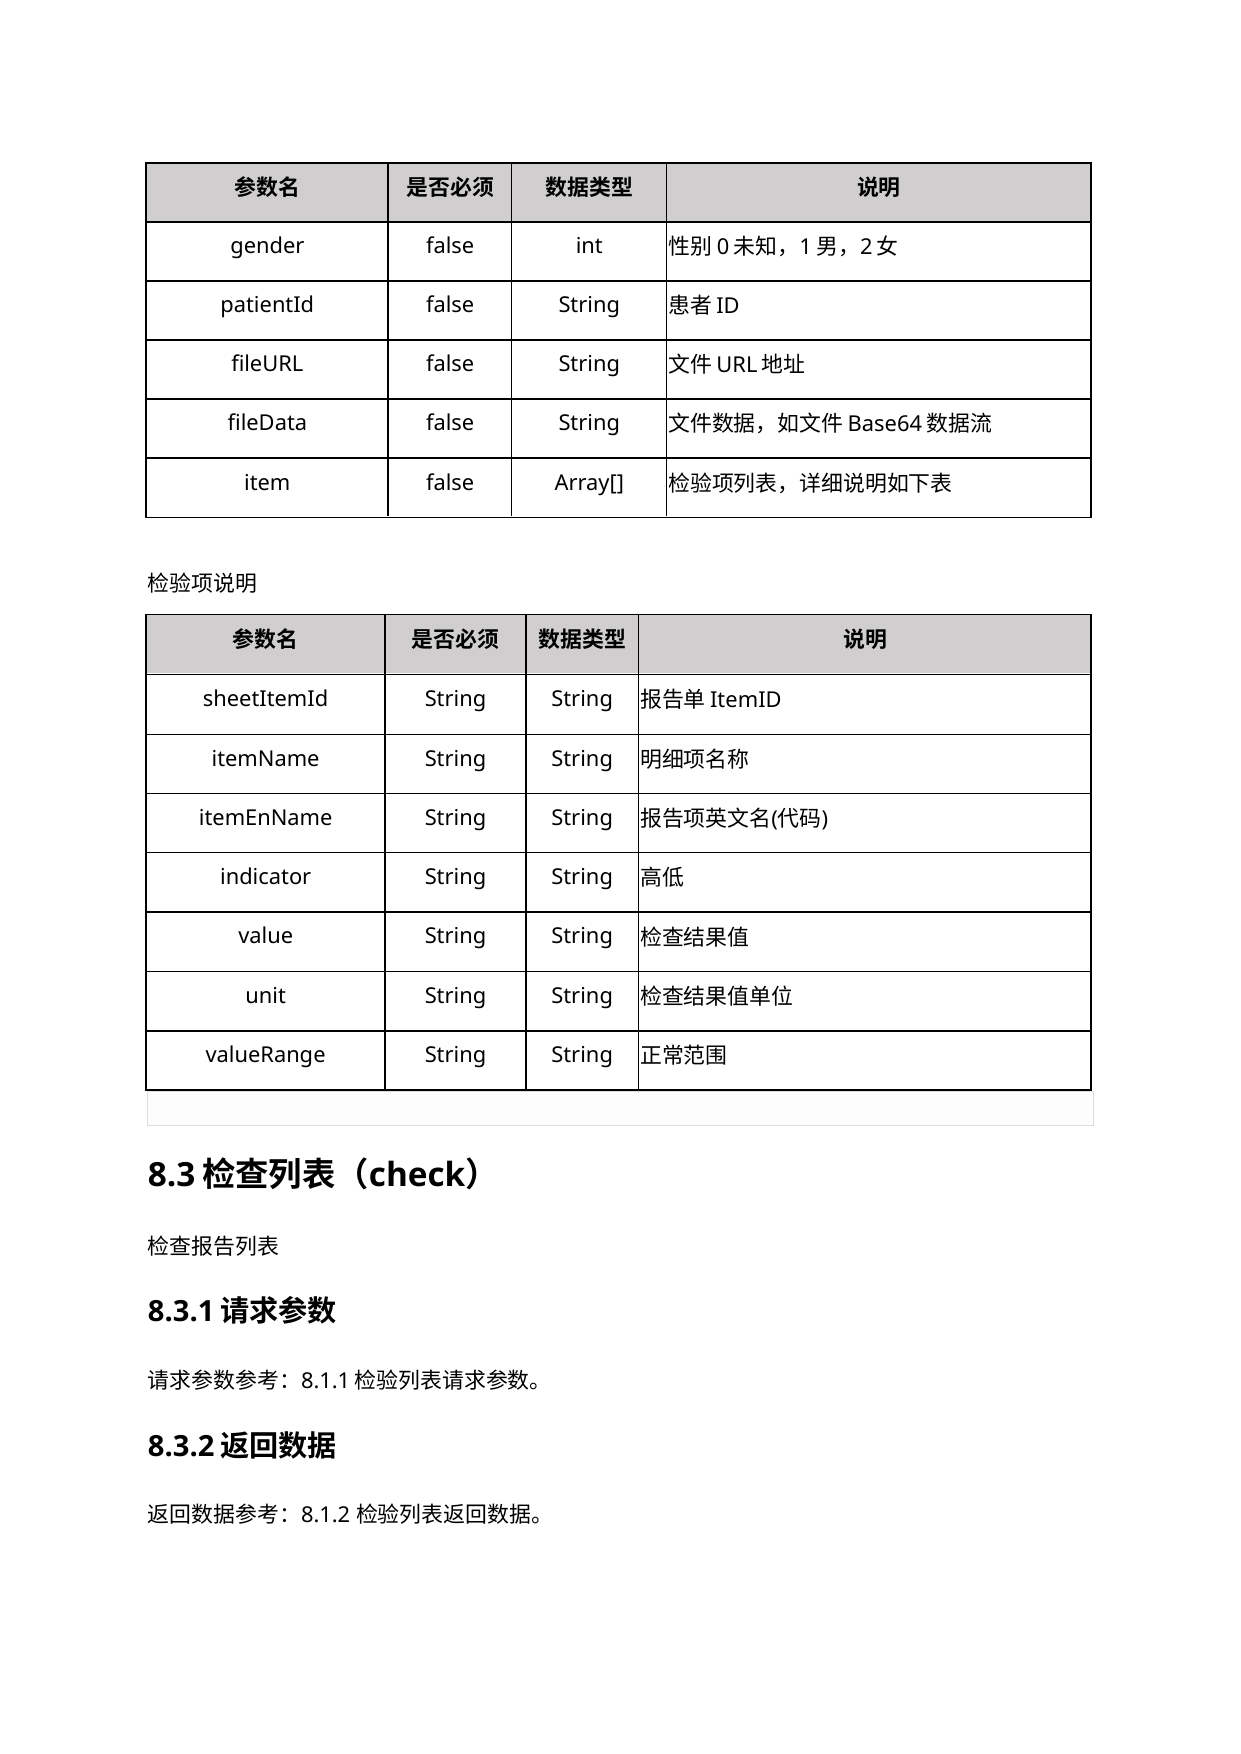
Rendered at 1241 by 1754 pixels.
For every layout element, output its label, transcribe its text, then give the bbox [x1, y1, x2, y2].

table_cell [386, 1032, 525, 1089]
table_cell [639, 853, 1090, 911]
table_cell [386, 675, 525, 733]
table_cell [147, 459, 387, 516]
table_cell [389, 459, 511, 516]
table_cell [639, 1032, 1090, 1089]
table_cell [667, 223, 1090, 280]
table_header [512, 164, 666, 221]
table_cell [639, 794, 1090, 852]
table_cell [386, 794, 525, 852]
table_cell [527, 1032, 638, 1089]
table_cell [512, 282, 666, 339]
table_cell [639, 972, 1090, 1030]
text 返回数据参考：8.1.2 检验列表返回数据。 [148, 1497, 1092, 1530]
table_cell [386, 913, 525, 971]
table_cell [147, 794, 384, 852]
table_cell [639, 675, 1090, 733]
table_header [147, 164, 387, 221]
text 检验项说明 [148, 565, 1092, 598]
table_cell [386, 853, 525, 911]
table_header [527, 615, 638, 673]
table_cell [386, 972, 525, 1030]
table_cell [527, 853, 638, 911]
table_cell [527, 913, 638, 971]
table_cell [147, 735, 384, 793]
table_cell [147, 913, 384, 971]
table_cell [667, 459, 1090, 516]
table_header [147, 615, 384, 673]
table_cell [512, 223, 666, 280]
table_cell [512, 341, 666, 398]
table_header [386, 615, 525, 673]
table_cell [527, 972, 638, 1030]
subtitle 8.3.1请求参数 [148, 1277, 1092, 1342]
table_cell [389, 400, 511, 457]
text 检查报告列表 [148, 1228, 1092, 1261]
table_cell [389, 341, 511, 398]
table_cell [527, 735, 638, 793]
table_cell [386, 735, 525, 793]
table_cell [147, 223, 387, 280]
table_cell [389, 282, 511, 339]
text 请求参数参考：8.1.1检验列表请求参数。 [148, 1363, 1092, 1395]
subtitle 8.3.2返回数据 [148, 1411, 1092, 1476]
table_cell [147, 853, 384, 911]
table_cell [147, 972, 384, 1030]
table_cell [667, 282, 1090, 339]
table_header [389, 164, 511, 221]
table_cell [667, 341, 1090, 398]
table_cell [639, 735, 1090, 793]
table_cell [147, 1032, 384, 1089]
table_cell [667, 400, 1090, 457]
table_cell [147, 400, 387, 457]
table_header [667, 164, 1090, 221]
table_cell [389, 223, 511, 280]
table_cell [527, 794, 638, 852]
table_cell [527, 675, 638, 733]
subtitle 8.3检查列表（check） [148, 1139, 1092, 1204]
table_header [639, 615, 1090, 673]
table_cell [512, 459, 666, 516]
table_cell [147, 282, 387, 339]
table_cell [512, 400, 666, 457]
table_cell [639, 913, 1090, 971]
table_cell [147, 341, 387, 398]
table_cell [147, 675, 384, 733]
